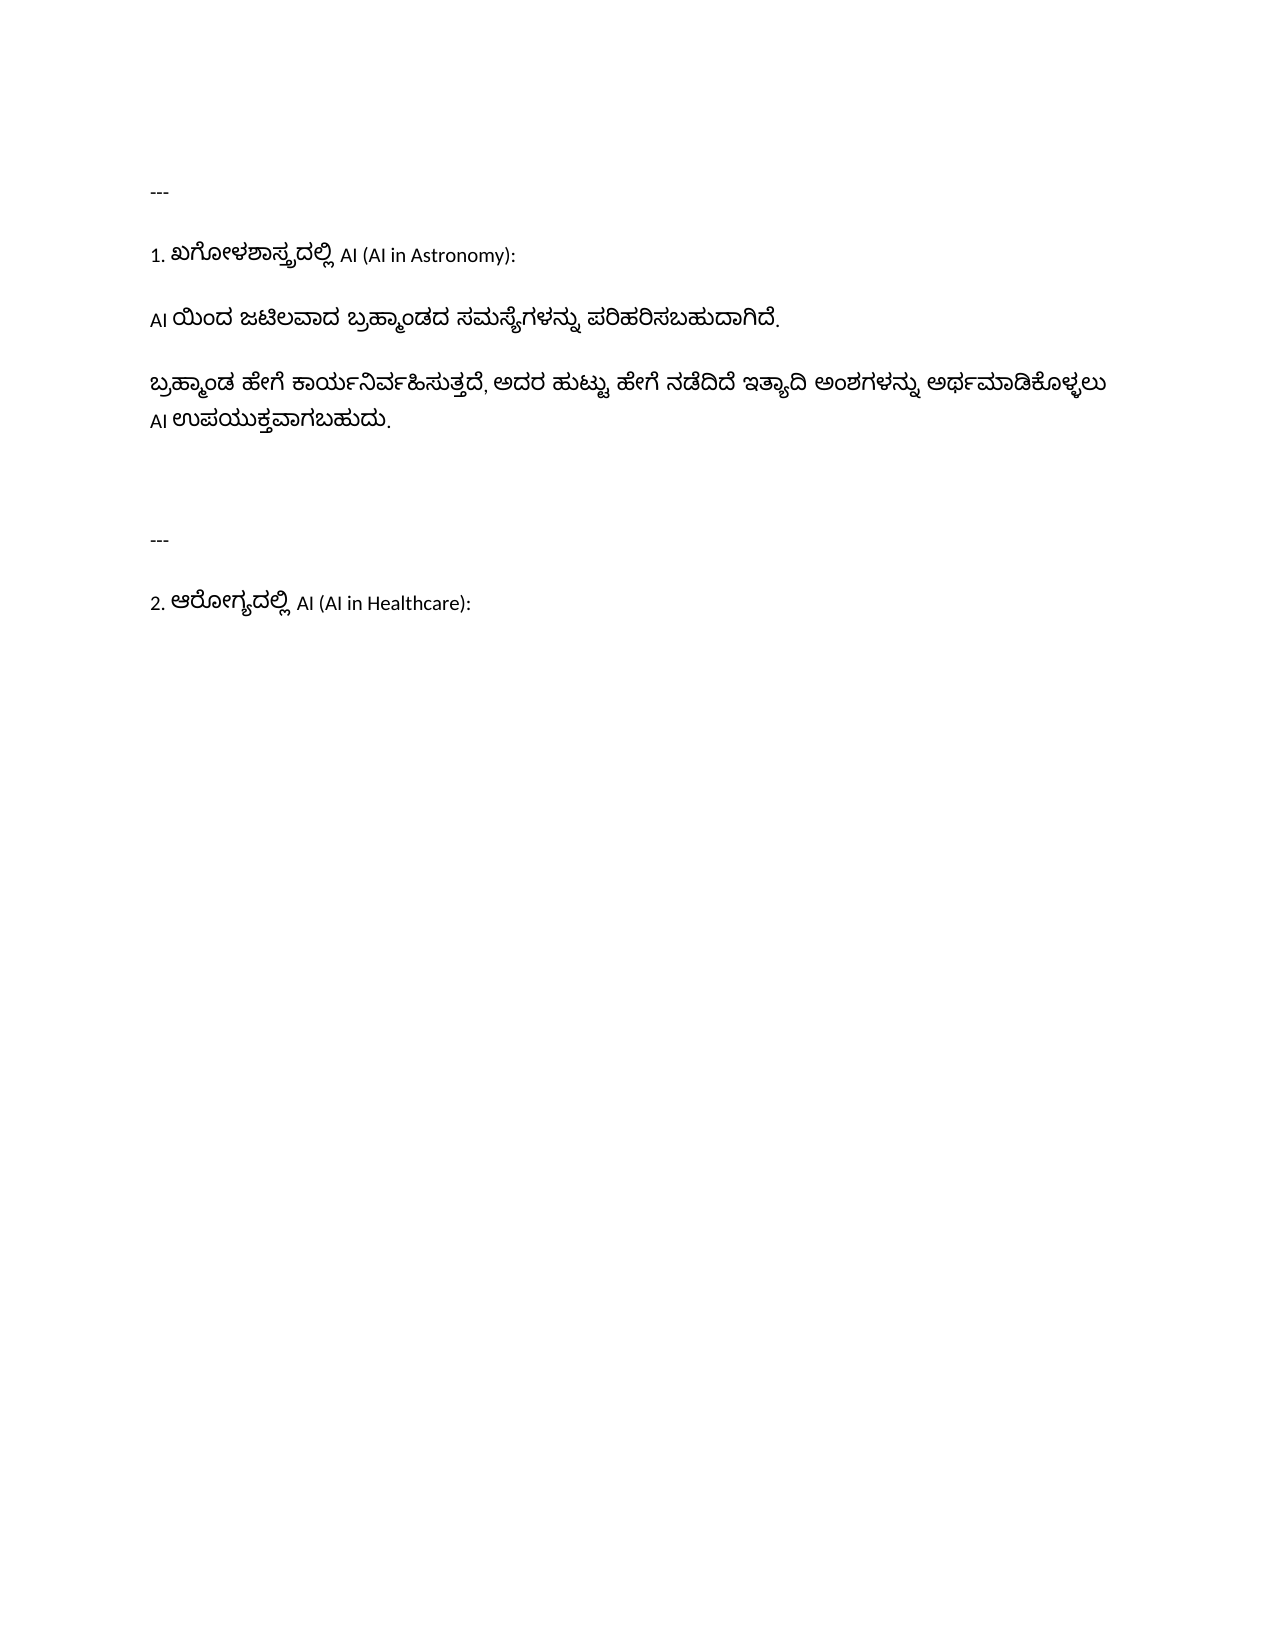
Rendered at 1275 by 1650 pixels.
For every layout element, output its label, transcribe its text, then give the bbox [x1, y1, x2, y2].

text AI ಯಿಂದ ಜಟಿಲವಾದ ಬ್ರಹ್ಮಾಂಡದ ಸಮಸ್ಯೆಗಳನ್ನು ಪರಿಹರಿಸಬಹುದಾಗಿದೆ. [150, 303, 1125, 334]
text --- [150, 179, 1125, 204]
text 1. ಖಗೋಳಶಾಸ್ತ್ರದಲ್ಲಿ AI (AI in Astronomy): [150, 237, 1125, 269]
text ಬ್ರಹ್ಮಾಂಡ ಹೇಗೆ ಕಾರ್ಯನಿರ್ವಹಿಸುತ್ತದೆ, ಅದರ ಹುಟ್ಟು ಹೇಗೆ ನಡೆದಿದೆ ಇತ್ಯಾದಿ ಅಂಶಗಳನ್ನು ಅರ್ಥಮಾಡಿಕೊಳ್ಳಲು AI ಉಪಯುಕ್ತವಾಗಬಹುದು. [150, 368, 1125, 435]
text --- [150, 527, 1125, 552]
text 2. ಆರೋಗ್ಯದಲ್ಲಿ AI (AI in Healthcare): [150, 585, 1125, 617]
